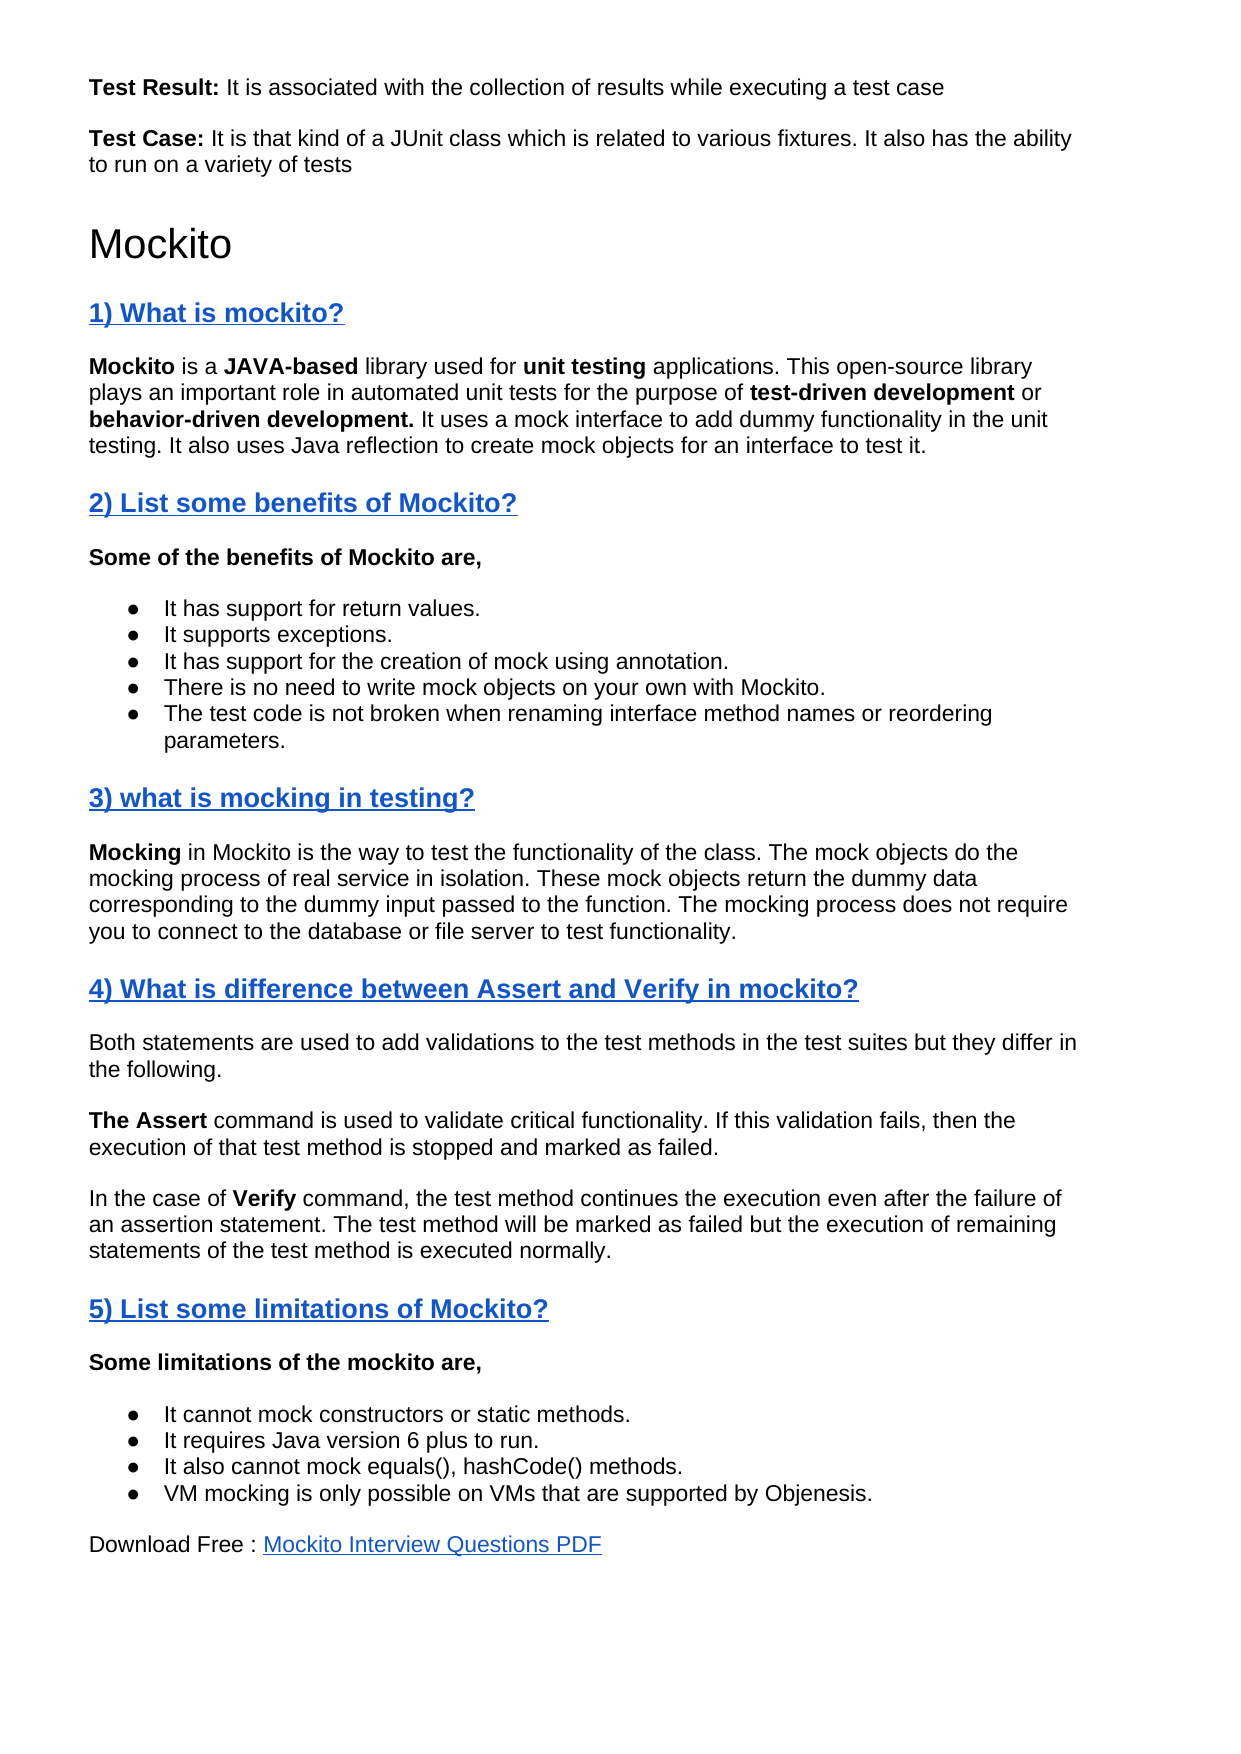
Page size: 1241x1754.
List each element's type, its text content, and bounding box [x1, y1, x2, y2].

subtitle 4) What is difference between Assert and Verify in mockito? [88, 973, 1090, 1004]
text Some limitations of the mockito are, [88, 1349, 1090, 1376]
list It supports exceptions. [126, 621, 1090, 648]
subtitle 5) List some limitations of Mockito? [88, 1293, 1090, 1324]
text Mockito is a JAVA-based library used for unit testing applications. This open-source library plays an important role in automated unit tests for the purpose of test-driven development or behavior-driven development. It uses a mock interface to add dummy functionality in the unit testing. It also uses Java reflection to create mock objects for an interface to test it. [88, 353, 1090, 458]
list There is no need to write mock objects on your own with Mockito. [126, 674, 1090, 700]
text Download Free : Mockito Interview Questions PDF [88, 1531, 1090, 1557]
text In the case of Verify command, the test method continues the execution even after the failure of an assertion statement. The test method will be marked as failed but the execution of remaining statements of the test method is executed normally. [88, 1185, 1090, 1264]
list It also cannot mock equals(), hashCode() methods. [126, 1453, 1090, 1480]
list VM mocking is only possible on VMs that are supported by Objenesis. [126, 1480, 1090, 1506]
list It cannot mock constructors or static methods. [126, 1401, 1090, 1427]
text Mocking in Mockito is the way to test the functionality of the class. The mock objects do the mocking process of real service in isolation. These mock objects return the dummy data corresponding to the dummy input passed to the function. The mocking process does not require you to connect to the database or file server to test functionality. [88, 838, 1090, 944]
list The test code is not broken when renaming interface method names or reordering parameters. [126, 700, 1090, 753]
subtitle 3) what is mocking in testing? [88, 782, 1090, 813]
text The Assert command is used to validate critical functionality. If this validation fails, then the execution of that test method is stopped and marked as failed. [88, 1107, 1090, 1160]
text Test Case: It is that kind of a JUnit class which is related to various fixtures. It also has the ability to run on a variety of tests [88, 125, 1090, 178]
list It requires Java version 6 plus to run. [126, 1427, 1090, 1453]
subtitle 1) What is mockito? [88, 297, 1090, 328]
subtitle 2) List some benefits of Mockito? [88, 487, 1090, 519]
subtitle Mockito [88, 219, 1090, 267]
text Test Result: It is associated with the collection of results while executing a test case [88, 74, 1090, 100]
list It has support for the creation of mock using annotation. [126, 648, 1090, 674]
list It has support for return values. [126, 595, 1090, 621]
text Both statements are used to add validations to the test methods in the test suites but they differ in the following. [88, 1029, 1090, 1082]
text Some of the benefits of Mockito are, [88, 544, 1090, 570]
